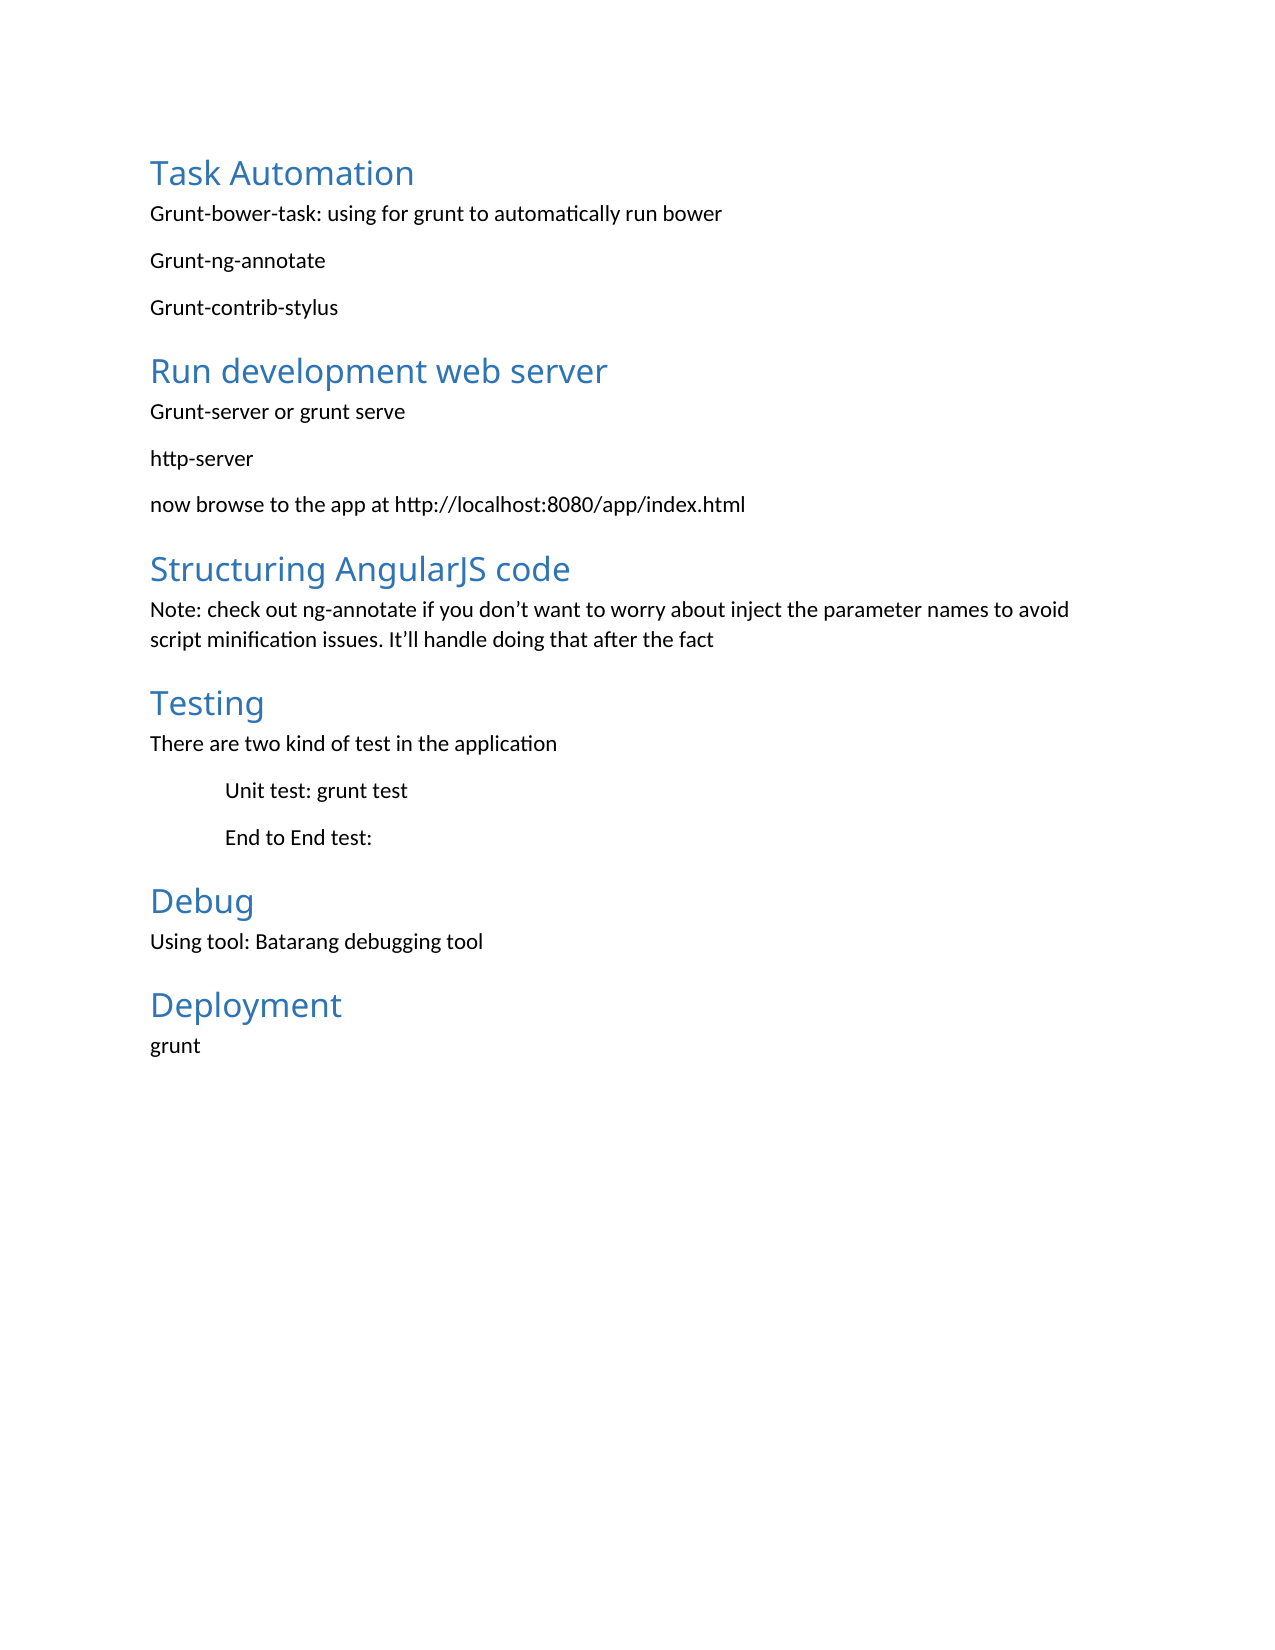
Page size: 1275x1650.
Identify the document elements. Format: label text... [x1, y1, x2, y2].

subtitle Run development web server [150, 348, 1125, 393]
subtitle Deployment [150, 982, 1125, 1028]
subtitle Debug [150, 878, 1125, 923]
text Unit test: grunt test [150, 776, 1125, 804]
subtitle Testing [150, 680, 1125, 726]
subtitle Task Automation [150, 150, 1125, 195]
subtitle Structuring AngularJS code [150, 546, 1125, 591]
text Using tool: Batarang debugging tool [150, 927, 1125, 955]
text Note: check out ng-annotate if you don’t want to worry about inject the parameter names to avoid script minification issues. It’ll handle doing that after the fact [150, 595, 1125, 653]
text Grunt-ng-annotate [150, 246, 1125, 274]
text Grunt-server or grunt serve [150, 397, 1125, 425]
text grunt [150, 1031, 1125, 1059]
text Grunt-contrib-stylus [150, 293, 1125, 321]
text There are two kind of test in the application [150, 729, 1125, 757]
text now browse to the app at http://localhost:8080/app/index.html [150, 491, 1125, 519]
text End to End test: [150, 823, 1125, 851]
text http-server [150, 444, 1125, 472]
text Grunt-bower-task: using for grunt to automatically run bower [150, 199, 1125, 227]
